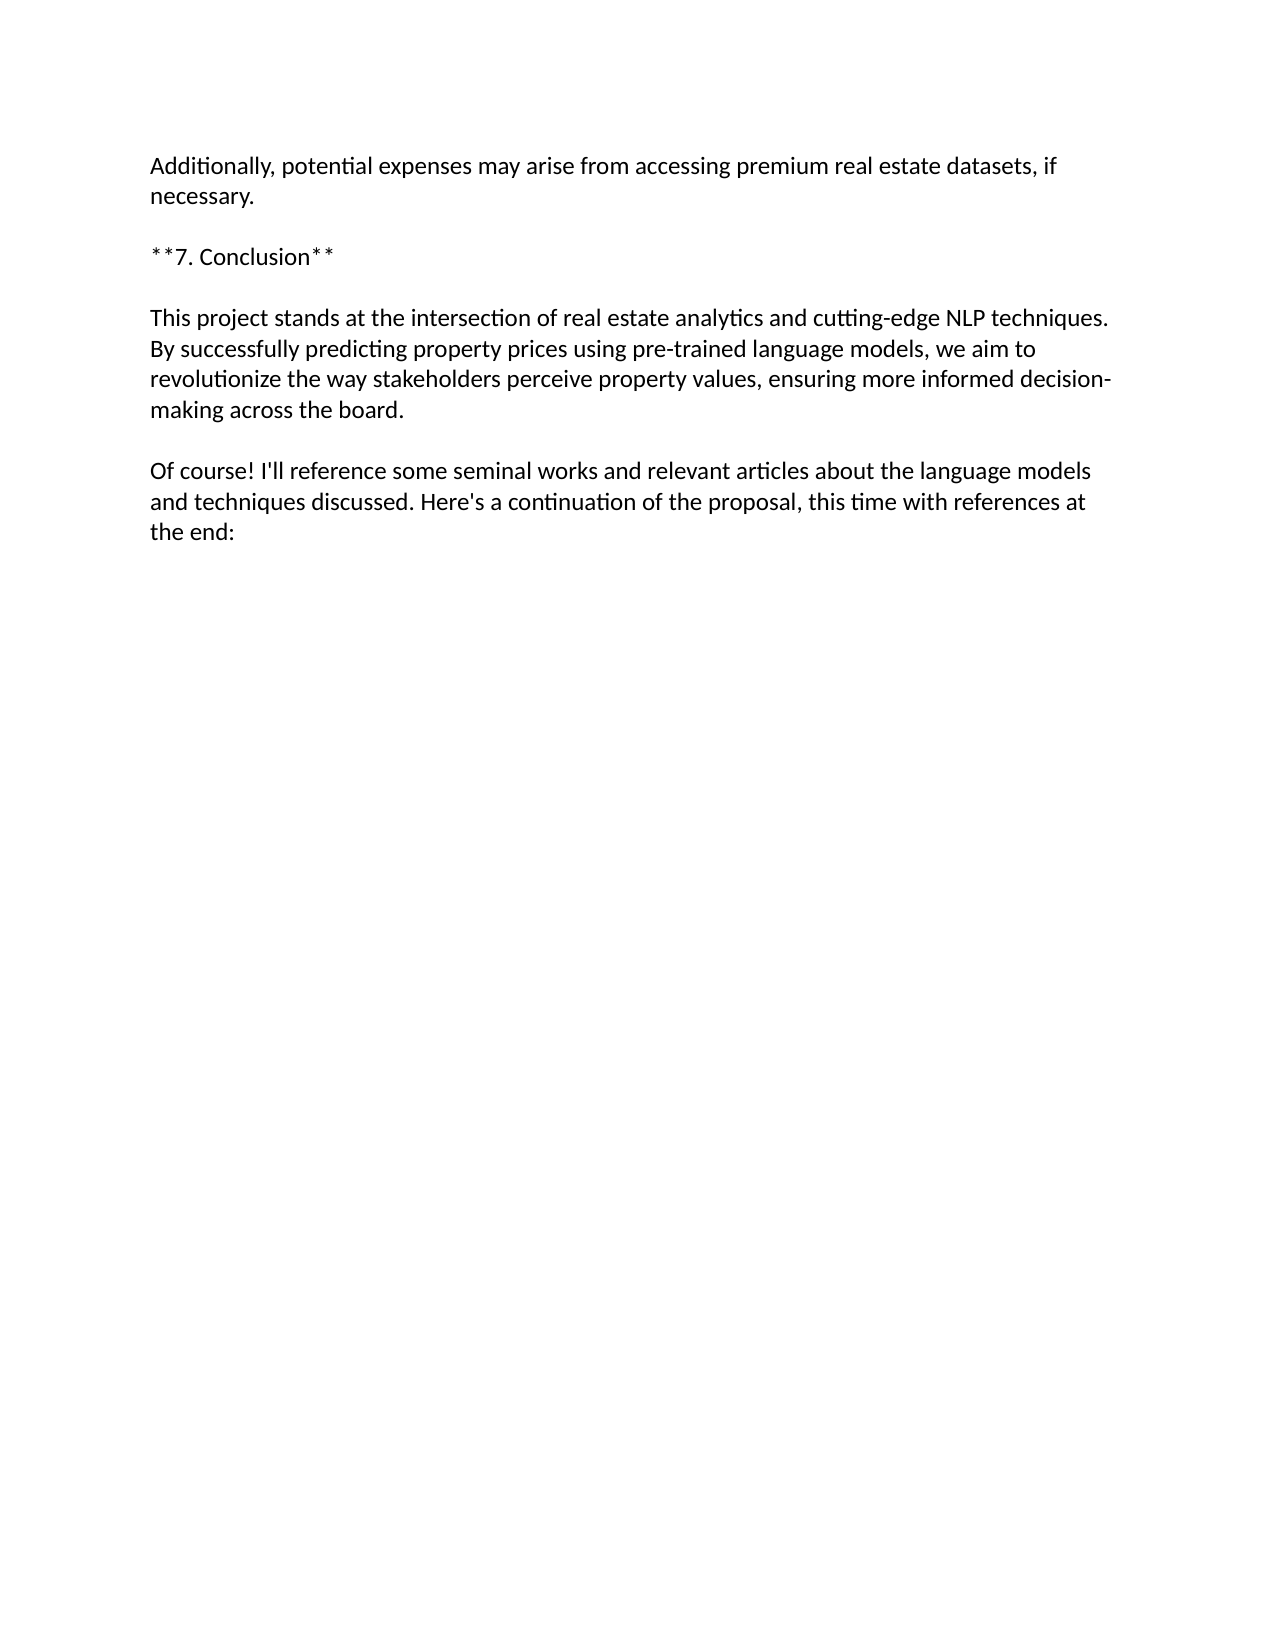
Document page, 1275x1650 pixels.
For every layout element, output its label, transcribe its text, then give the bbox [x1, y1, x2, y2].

text **7. Conclusion** [150, 242, 1125, 272]
text Of course! I'll reference some seminal works and relevant articles about the language models and techniques discussed. Here's a continuation of the proposal, this time with references at the end: [150, 455, 1125, 547]
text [150, 150, 1125, 211]
text This project stands at the intersection of real estate analytics and cutting-edge NLP techniques. By successfully predicting property prices using pre-trained language models, we aim to revolutionize the way stakeholders perceive property values, ensuring more informed decision-making across the board. [150, 303, 1125, 425]
